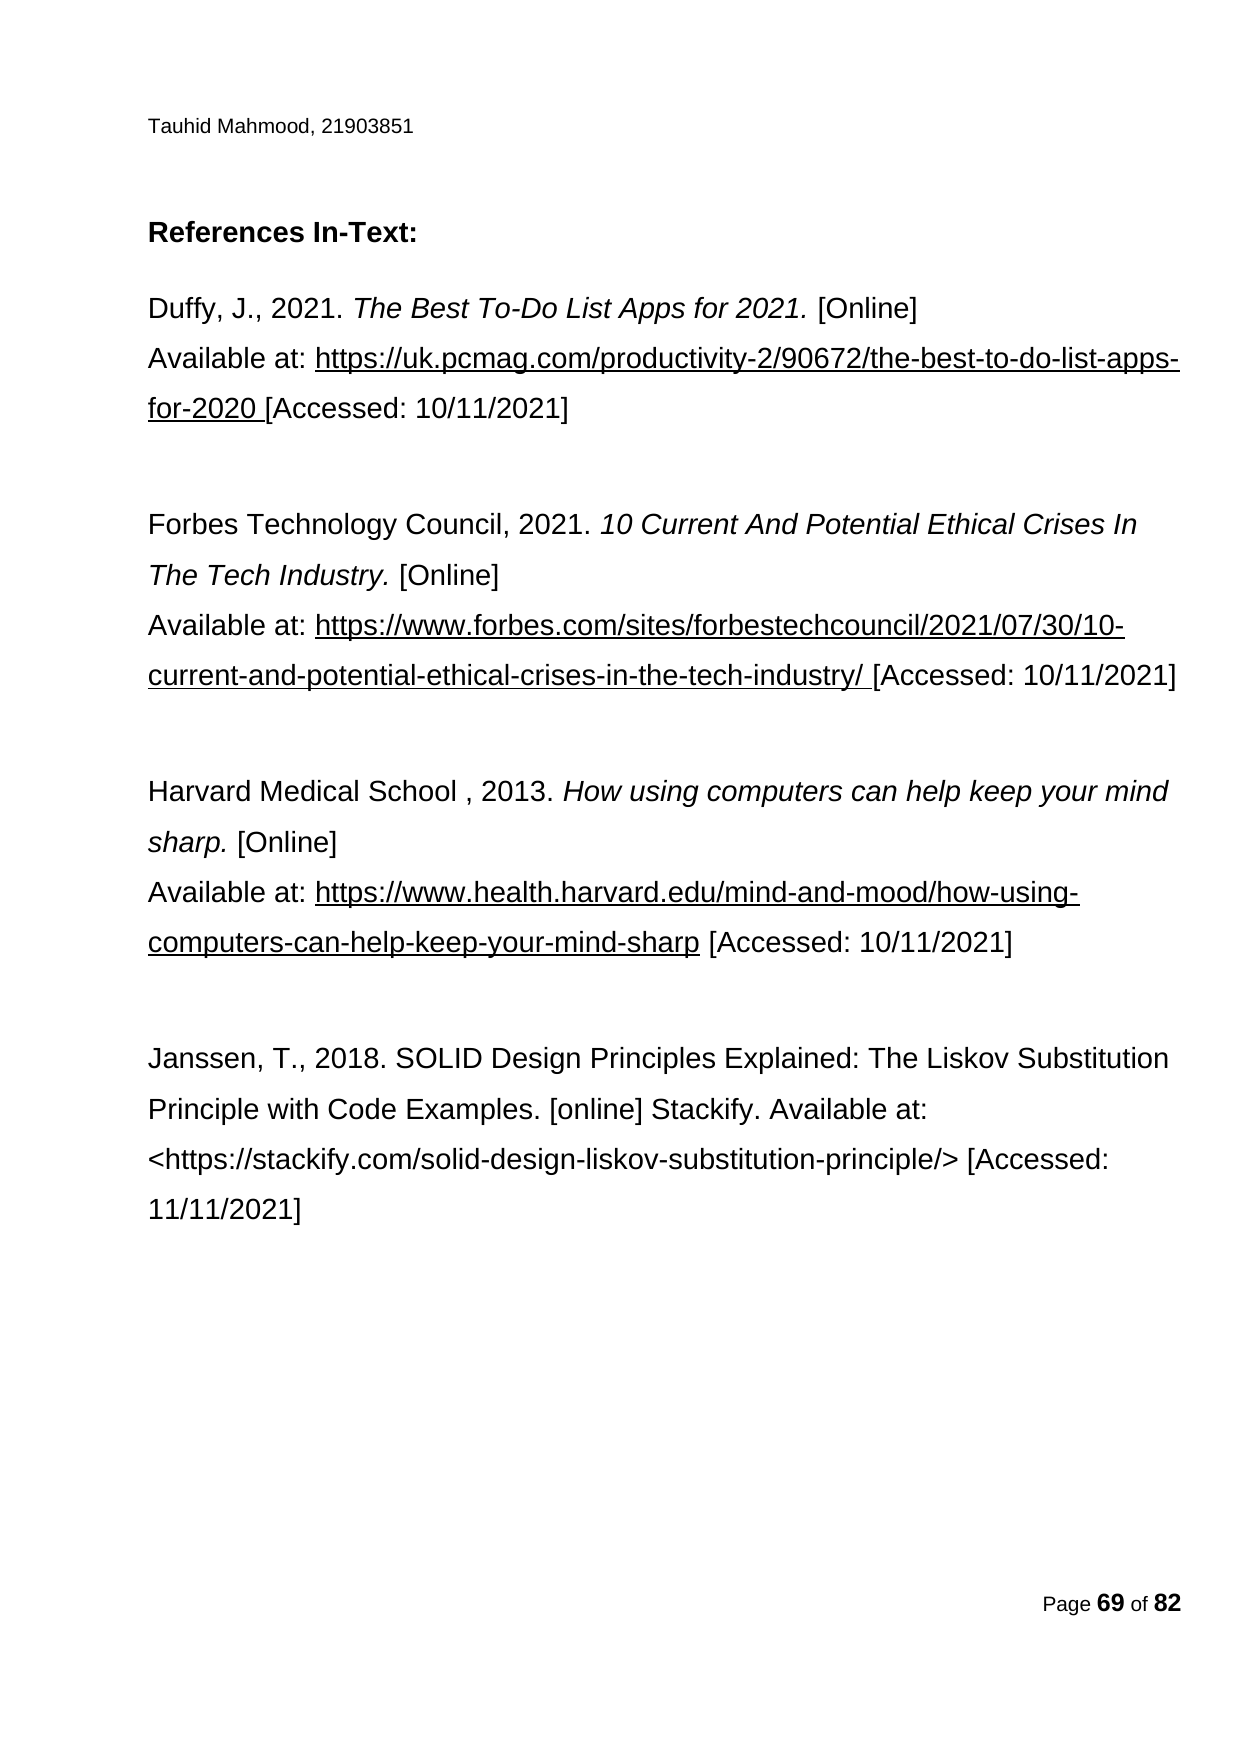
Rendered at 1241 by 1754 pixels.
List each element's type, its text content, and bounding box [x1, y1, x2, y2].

text Forbes Technology Council, 2021. 10 Current And Potential Ethical Crises In The Tech Industry. [Online] Available at: https://www.forbes.com/sites/forbestechcouncil/2021/07/30/10-current-and-potential-ethical-crises-in-the-tech-industry/ [Accessed: 10/11/2021] [148, 507, 1181, 735]
text Duffy, J., 2021. The Best To-Do List Apps for 2021. [Online] Available at: https://uk.pcmag.com/productivity-2/90672/the-best-to-do-list-apps-for-2020 [Accessed: 10/11/2021] [148, 291, 1181, 468]
text Janssen, T., 2018. SOLID Design Principles Explained: The Liskov Substitution Principle with Code Examples. [online] Stackify. Available at: <https://stackify.com/solid-design-liskov-substitution-principle/> [Accessed: 11/11/2021] [148, 1041, 1181, 1226]
text Harvard Medical School , 2013. How using computers can help keep your mind sharp. [Online] Available at: https://www.health.harvard.edu/mind-and-mood/how-using-computers-can-help-keep-your-mind-sharp [Accessed: 10/11/2021] [148, 774, 1181, 1002]
subtitle References In-Text: [148, 215, 1181, 248]
